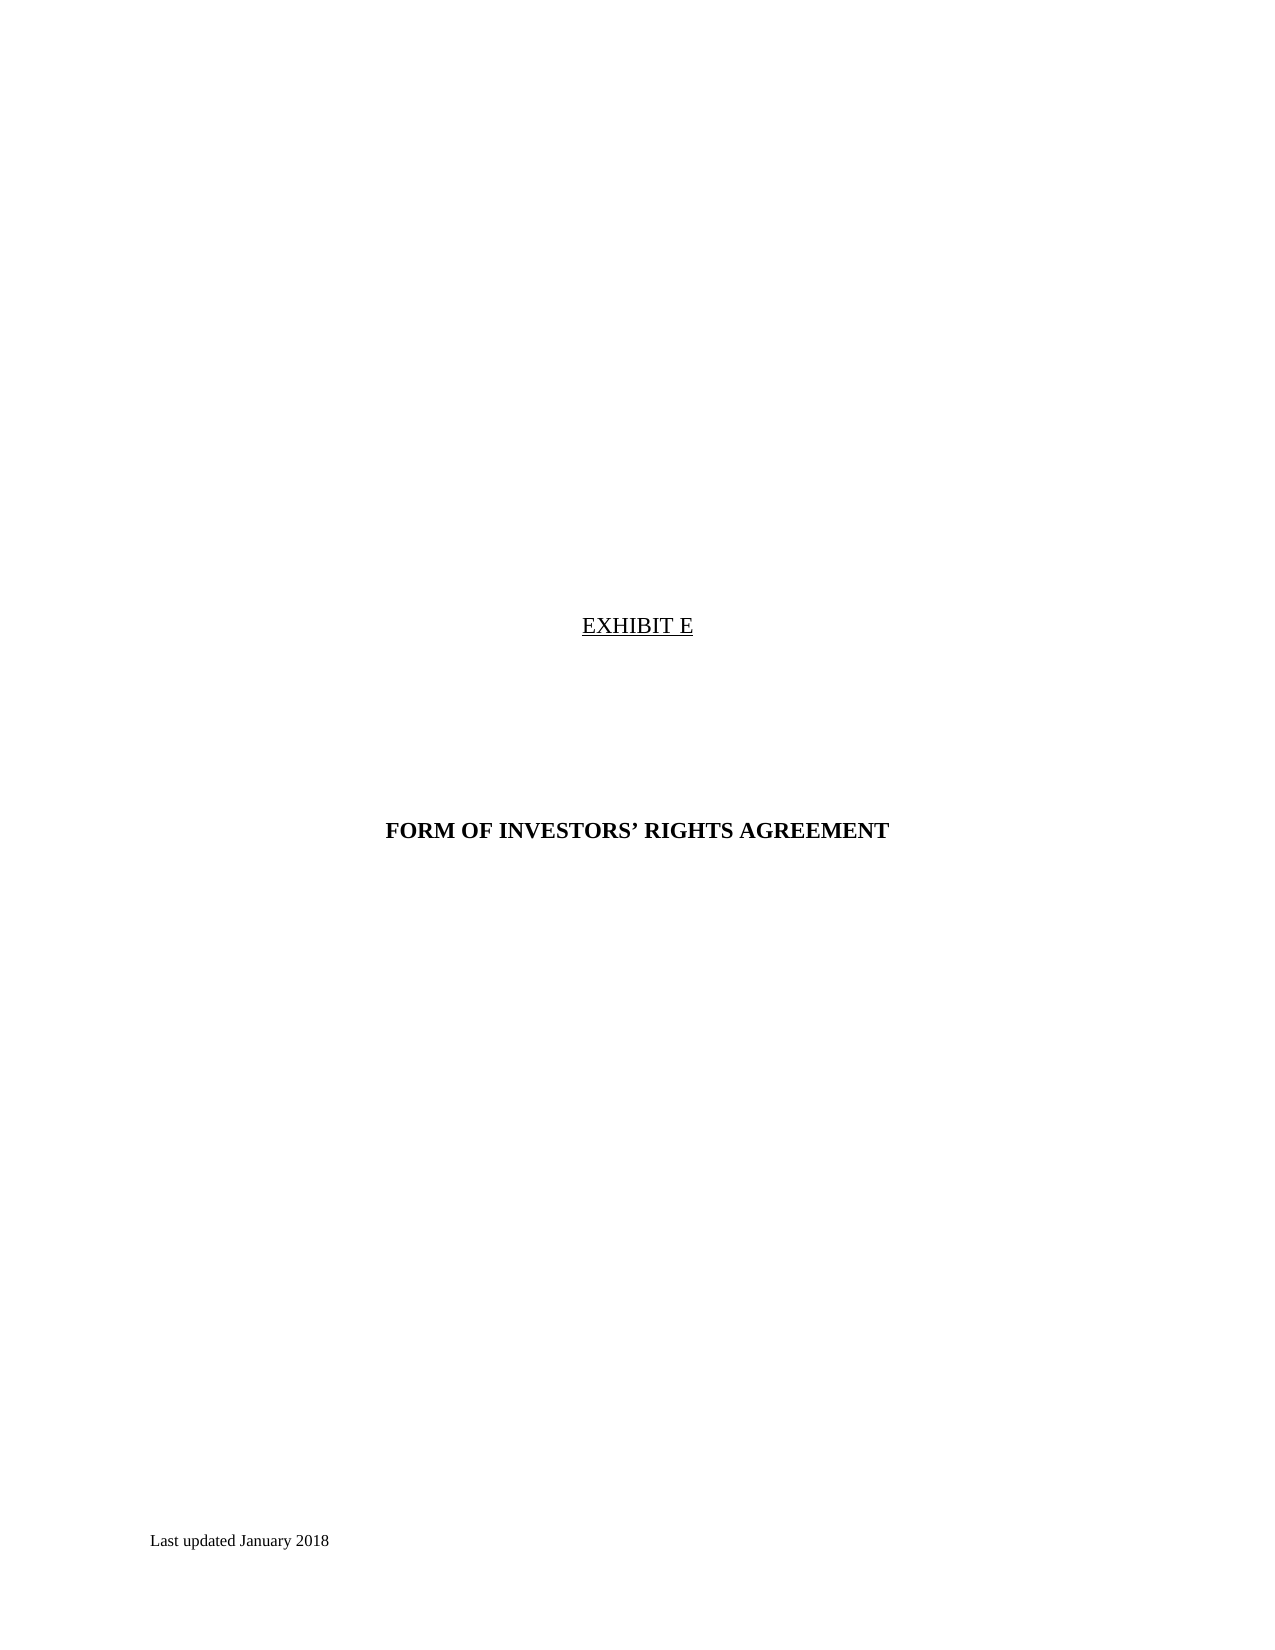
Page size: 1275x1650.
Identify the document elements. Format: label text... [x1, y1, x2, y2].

text EXHIBIT [150, 612, 1125, 638]
text FORM OF INVESTORS’ RIGHTS AGREEMENT [150, 818, 1125, 844]
